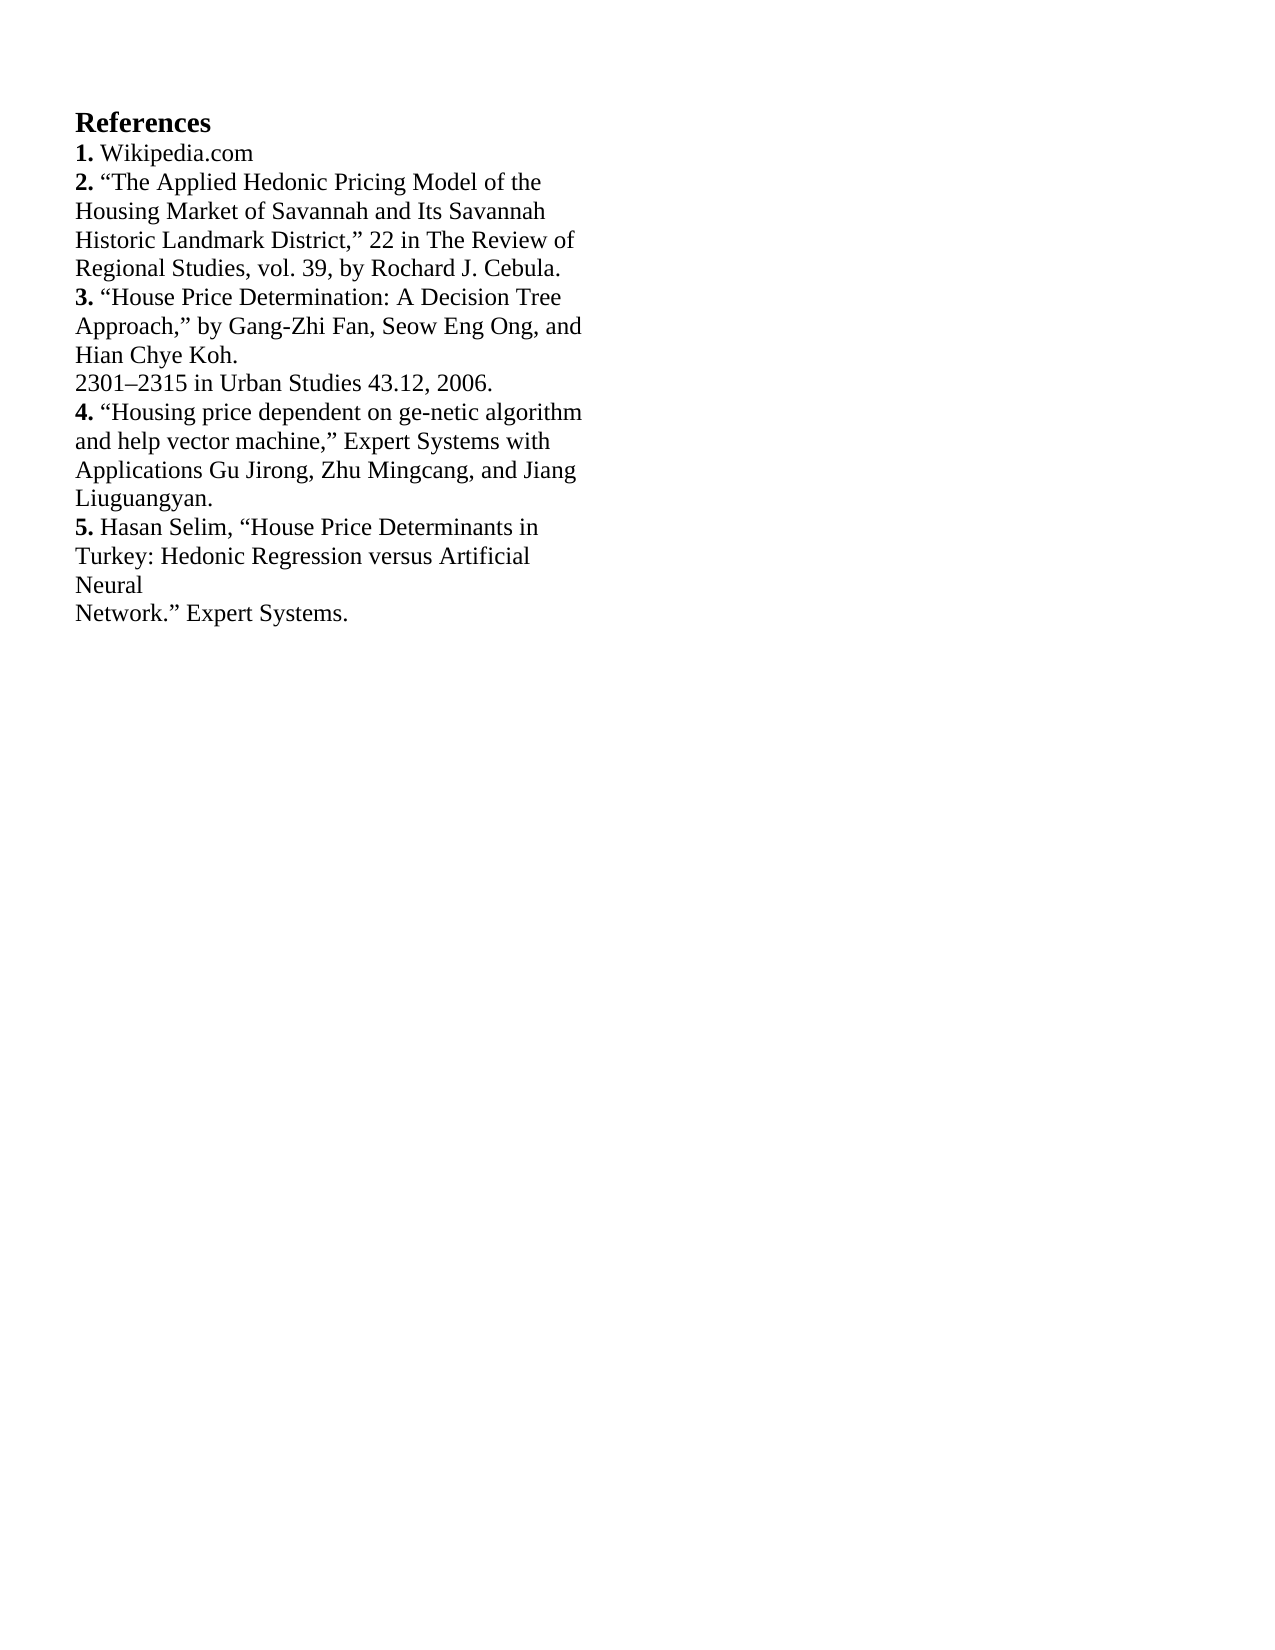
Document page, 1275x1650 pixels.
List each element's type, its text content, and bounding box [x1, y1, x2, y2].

text Approach,” by Gang-Zhi Fan, Seow Eng Ong, and [75, 311, 600, 340]
text and help vector machine,” Expert Systems with [75, 426, 600, 455]
text References [75, 105, 622, 138]
text 2. “The Applied Hedonic Pricing Model of the [75, 167, 600, 196]
text 2301–2315 in Urban Studies 43.12, 2006. [75, 368, 600, 397]
text 1. Wikipedia.com [75, 138, 600, 167]
text Liuguangyan. [75, 483, 600, 512]
text 5. Hasan Selim, “House Price Determinants in [75, 512, 600, 541]
text Historic Landmark District,” 22 in The Review of [75, 225, 600, 253]
text Housing Market of Savannah and Its Savannah [75, 196, 600, 225]
text Regional Studies, vol. 39, by Rochard J. Cebula. [75, 253, 600, 282]
text Hian Chye Koh. [75, 340, 600, 368]
text 4. “Housing price dependent on ge-netic algorithm [75, 397, 600, 426]
text Applications Gu Jirong, Zhu Mingcang, and Jiang [75, 455, 600, 483]
text 3. “House Price Determination: A Decision Tree [75, 282, 600, 311]
text Turkey: Hedonic Regression versus Artificial Neural [75, 541, 600, 598]
text Network.” Expert Systems. [75, 598, 600, 627]
